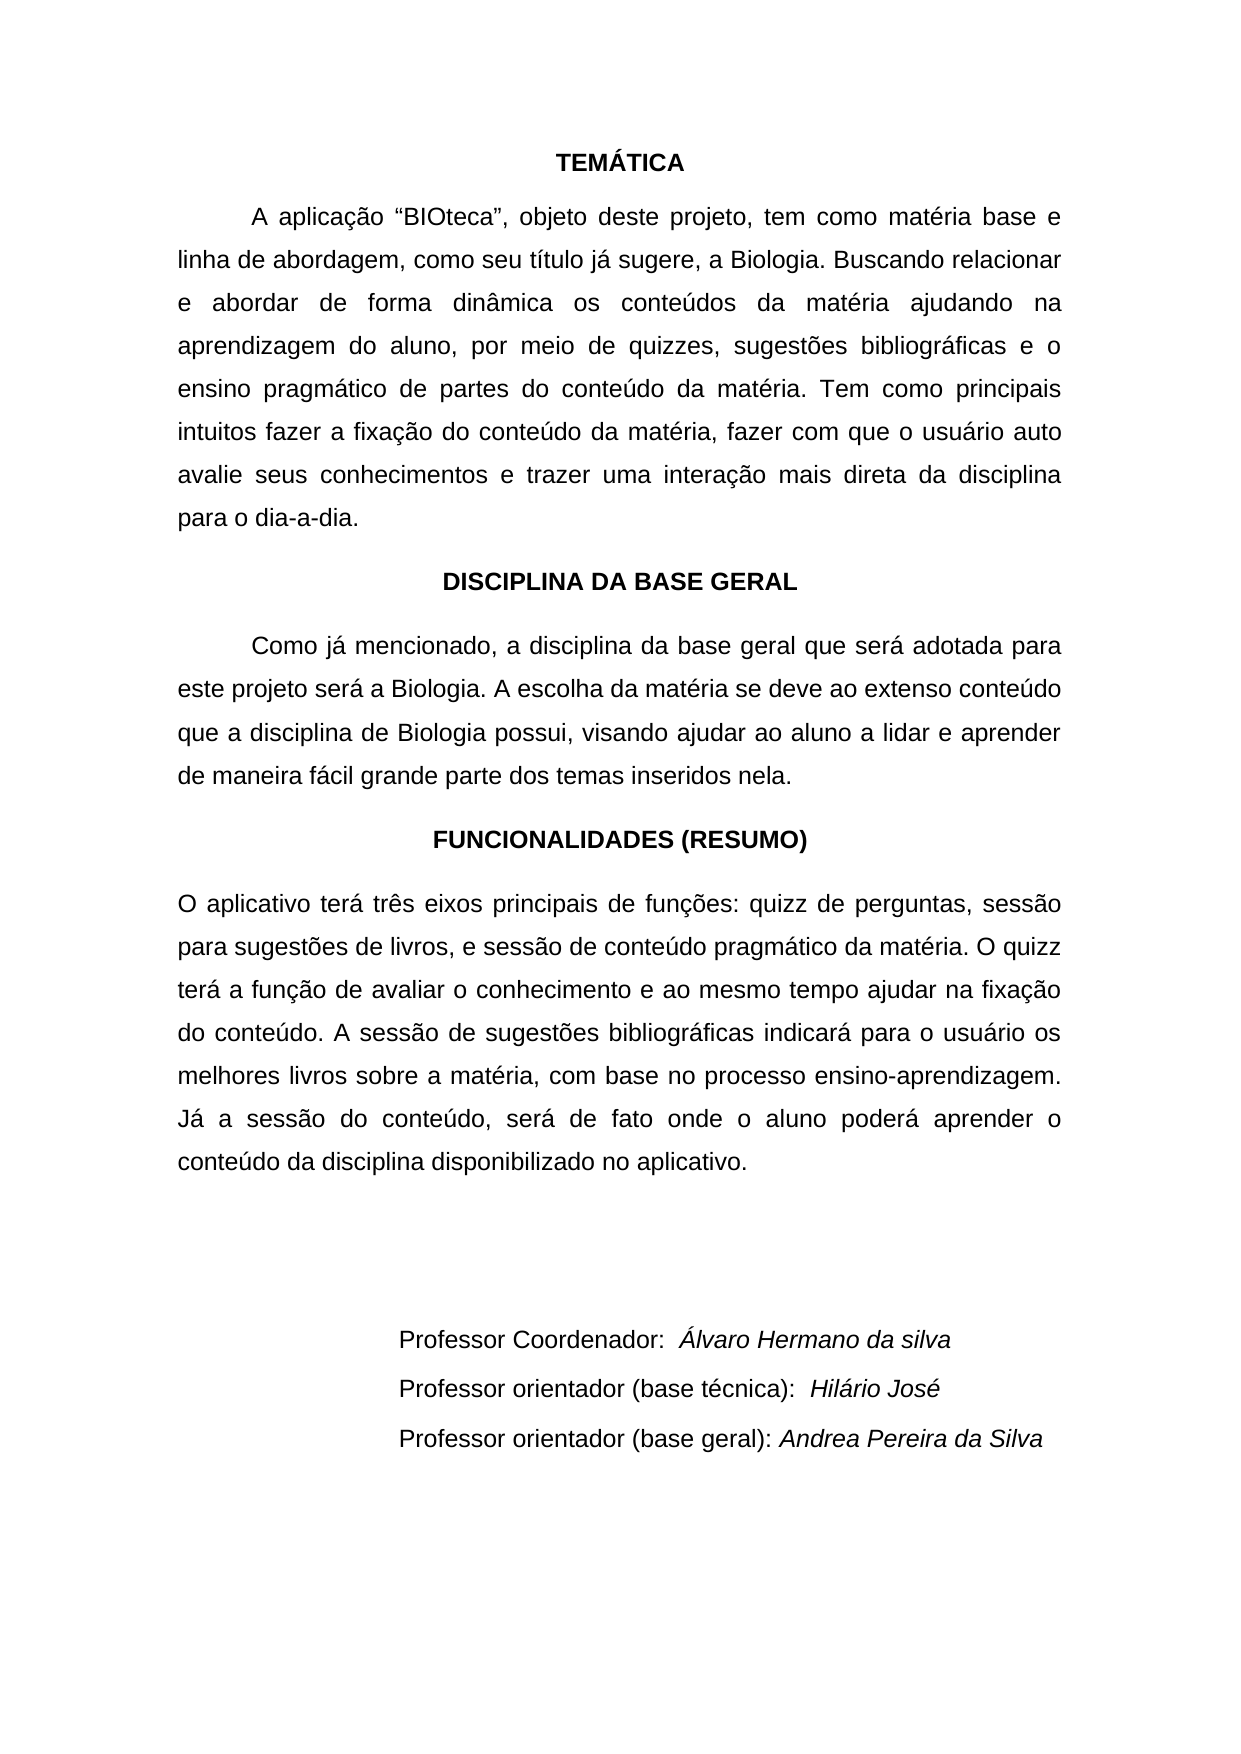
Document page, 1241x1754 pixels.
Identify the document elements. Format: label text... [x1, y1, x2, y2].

text Professor Coordenador: Álvaro Hermano da silva [398, 1325, 1063, 1353]
text Professor orientador (base geral): Andrea Pereira da Silva [398, 1424, 1063, 1453]
text FUNCIONALIDADES (RESUMO) [177, 824, 1063, 853]
text DISCIPLINA DA BASE GERAL [177, 567, 1063, 596]
text A aplicação “BIOteca”, objeto deste projeto, tem como matéria base e linha de abordagem, como seu título já sugere, a Biologia. Buscando relacionar e abordar de forma dinâmica os conteúdos da matéria ajudando na aprendizagem do aluno, por meio de quizzes, sugestões bibliográficas e o ensino pragmático de partes do conteúdo da matéria. Tem como principais intuitos fazer a fixação do conteúdo da matéria, fazer com que o usuário auto avalie seus conhecimentos e trazer uma interação mais direta da disciplina para o dia-a-dia. [177, 201, 1063, 532]
text O aplicativo terá três eixos principais de funções: quizz de perguntas, sessão para sugestões de livros, e sessão de conteúdo pragmático da matéria. O quizz terá a função de avaliar o conhecimento e ao mesmo tempo ajudar na fixação do conteúdo. A sessão de sugestões bibliográficas indicará para o usuário os melhores livros sobre a matéria, com base no processo ensino-aprendizagem. Já a sessão do conteúdo, será de fato onde o aluno poderá aprender o conteúdo da disciplina disponibilizado no aplicativo. [177, 888, 1063, 1176]
text Como já mencionado, a disciplina da base geral que será adotada para este projeto será a Biologia. A escolha da matéria se deve ao extenso conteúdo que a disciplina de Biologia possui, visando ajudar ao aluno a lidar e aprender de maneira fácil grande parte dos temas inseridos nela. [177, 631, 1063, 789]
text TEMÁTICA [177, 148, 1063, 176]
text Professor orientador (base técnica): Hilário José [398, 1374, 1063, 1403]
